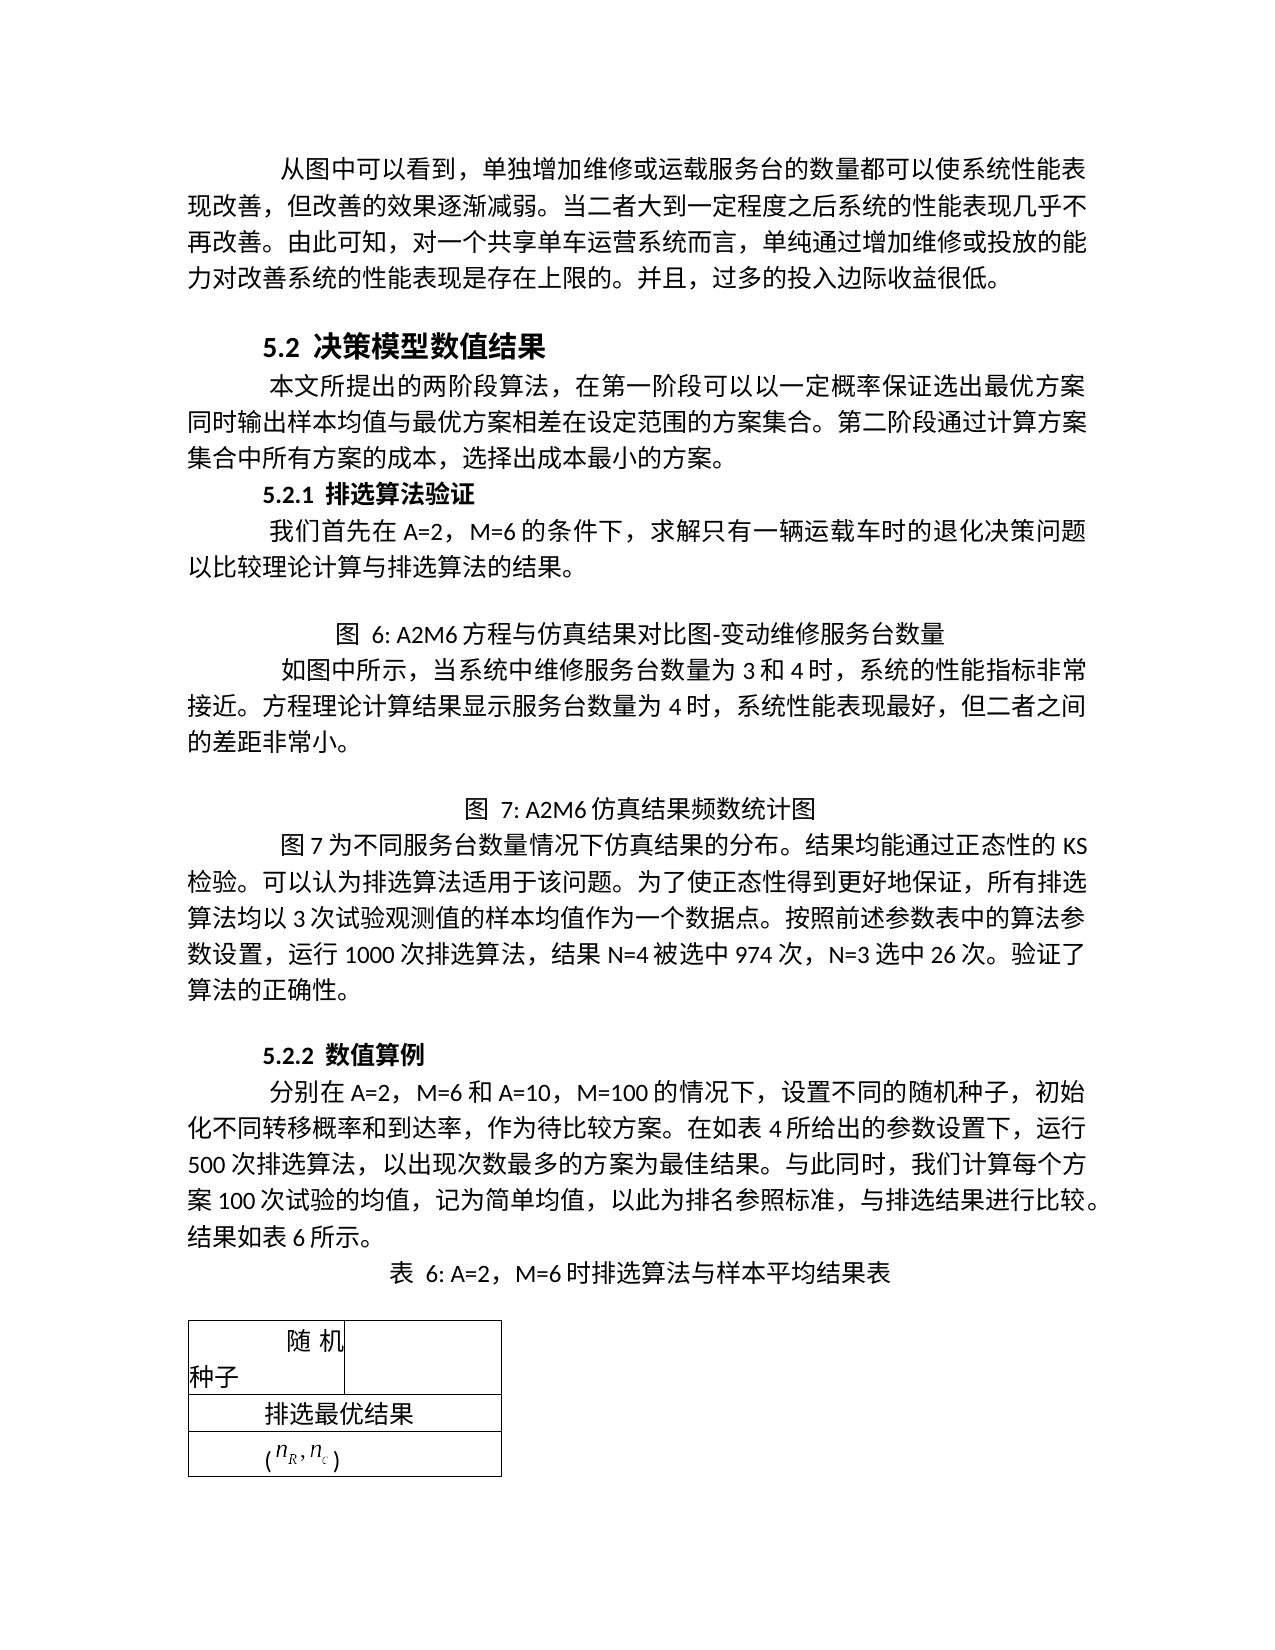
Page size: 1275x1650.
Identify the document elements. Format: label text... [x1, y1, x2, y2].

text 我们首先在A=2，M=6的条件下，求解只有一辆运载车时的退化决策问题以比较理论计算与排选算法的结果。 [187, 511, 1087, 583]
table_cell () [189, 1432, 501, 1476]
text 如图中所示，当系统中维修服务台数量为3和4时，系统的性能指标非常接近。方程理论计算结果显示服务台数量为4时，系统性能表现最好，但二者之间的差距非常小。 [187, 650, 1087, 759]
text 本文所提出的两阶段算法，在第一阶段可以以一定概率保证选出最优方案，同时输出样本均值与最优方案相差在设定范围的方案集合。第二阶段通过计算方案集合中所有方案的成本，选择出成本最小的方案。 [187, 366, 1087, 475]
subtitle 5.2.1 排选算法验证 [187, 475, 1087, 511]
table_cell 排选最优结果 [189, 1395, 501, 1431]
text 图7为不同服务台数量情况下仿真结果的分布。结果均能通过正态性的KS检验。可以认为排选算法适用于该问题。为了使正态性得到更好地保证，所有排选算法均以3次试验观测值的样本均值作为一个数据点。按照前述参数表中的算法参数设置，运行1000次排选算法，结果N=4被选中974次，N=3选中26次。验证了算法的正确性。 [187, 826, 1087, 1007]
table_header 随机种子 [189, 1321, 344, 1394]
text 从图中可以看到，单独增加维修或运载服务台的数量都可以使系统性能表现改善，但改善的效果逐渐减弱。当二者大到一定程度之后系统的性能表现几乎不再改善。由此可知，对一个共享单车运营系统而言，单纯通过增加维修或投放的能力对改善系统的性能表现是存在上限的。并且，过多的投入边际收益很低。 [187, 150, 1087, 295]
table_header [345, 1321, 501, 1394]
text 表 6: A=2，M=6时排选算法与样本平均结果表 [187, 1253, 1087, 1289]
text 分别在A=2，M=6和A=10，M=100的情况下，设置不同的随机种子，初始化不同转移概率和到达率，作为待比较方案。在如表4所给出的参数设置下，运行500次排选算法，以出现次数最多的方案为最佳结果。与此同时，我们计算每个方案100次试验的均值，记为简单均值，以此为排名参照标准，与排选结果进行比较。结果如表6所示。 [187, 1072, 1087, 1253]
text 图 7: A2M6仿真结果频数统计图 [187, 789, 1087, 826]
subtitle 5.2.2 数值算例 [187, 1036, 1087, 1072]
subtitle 5.2 决策模型数值结果 [187, 324, 1087, 366]
text 图 6: A2M6方程与仿真结果对比图-变动维修服务台数量 [187, 614, 1087, 650]
